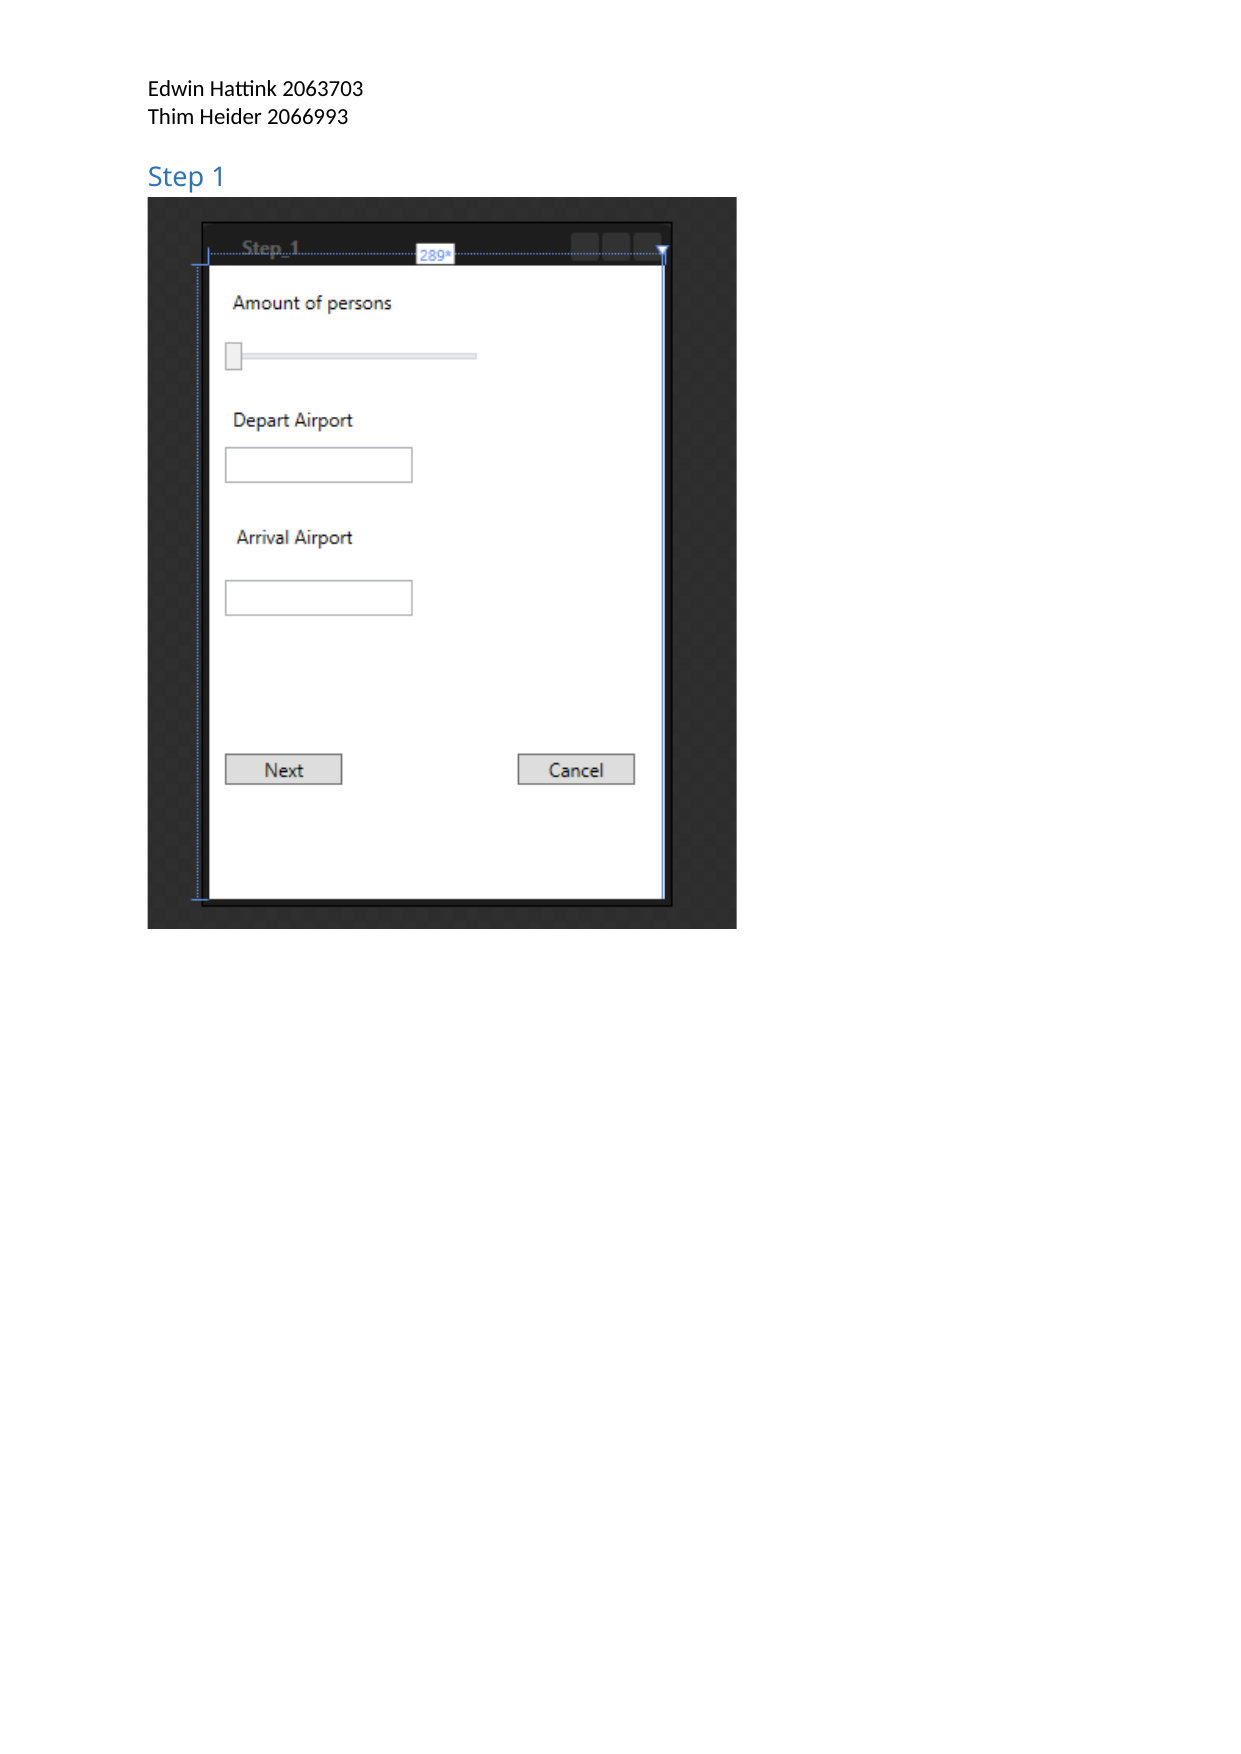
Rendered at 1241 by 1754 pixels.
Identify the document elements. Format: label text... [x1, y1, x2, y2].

subtitle Step 1 [148, 158, 1093, 195]
picture [147, 197, 737, 929]
